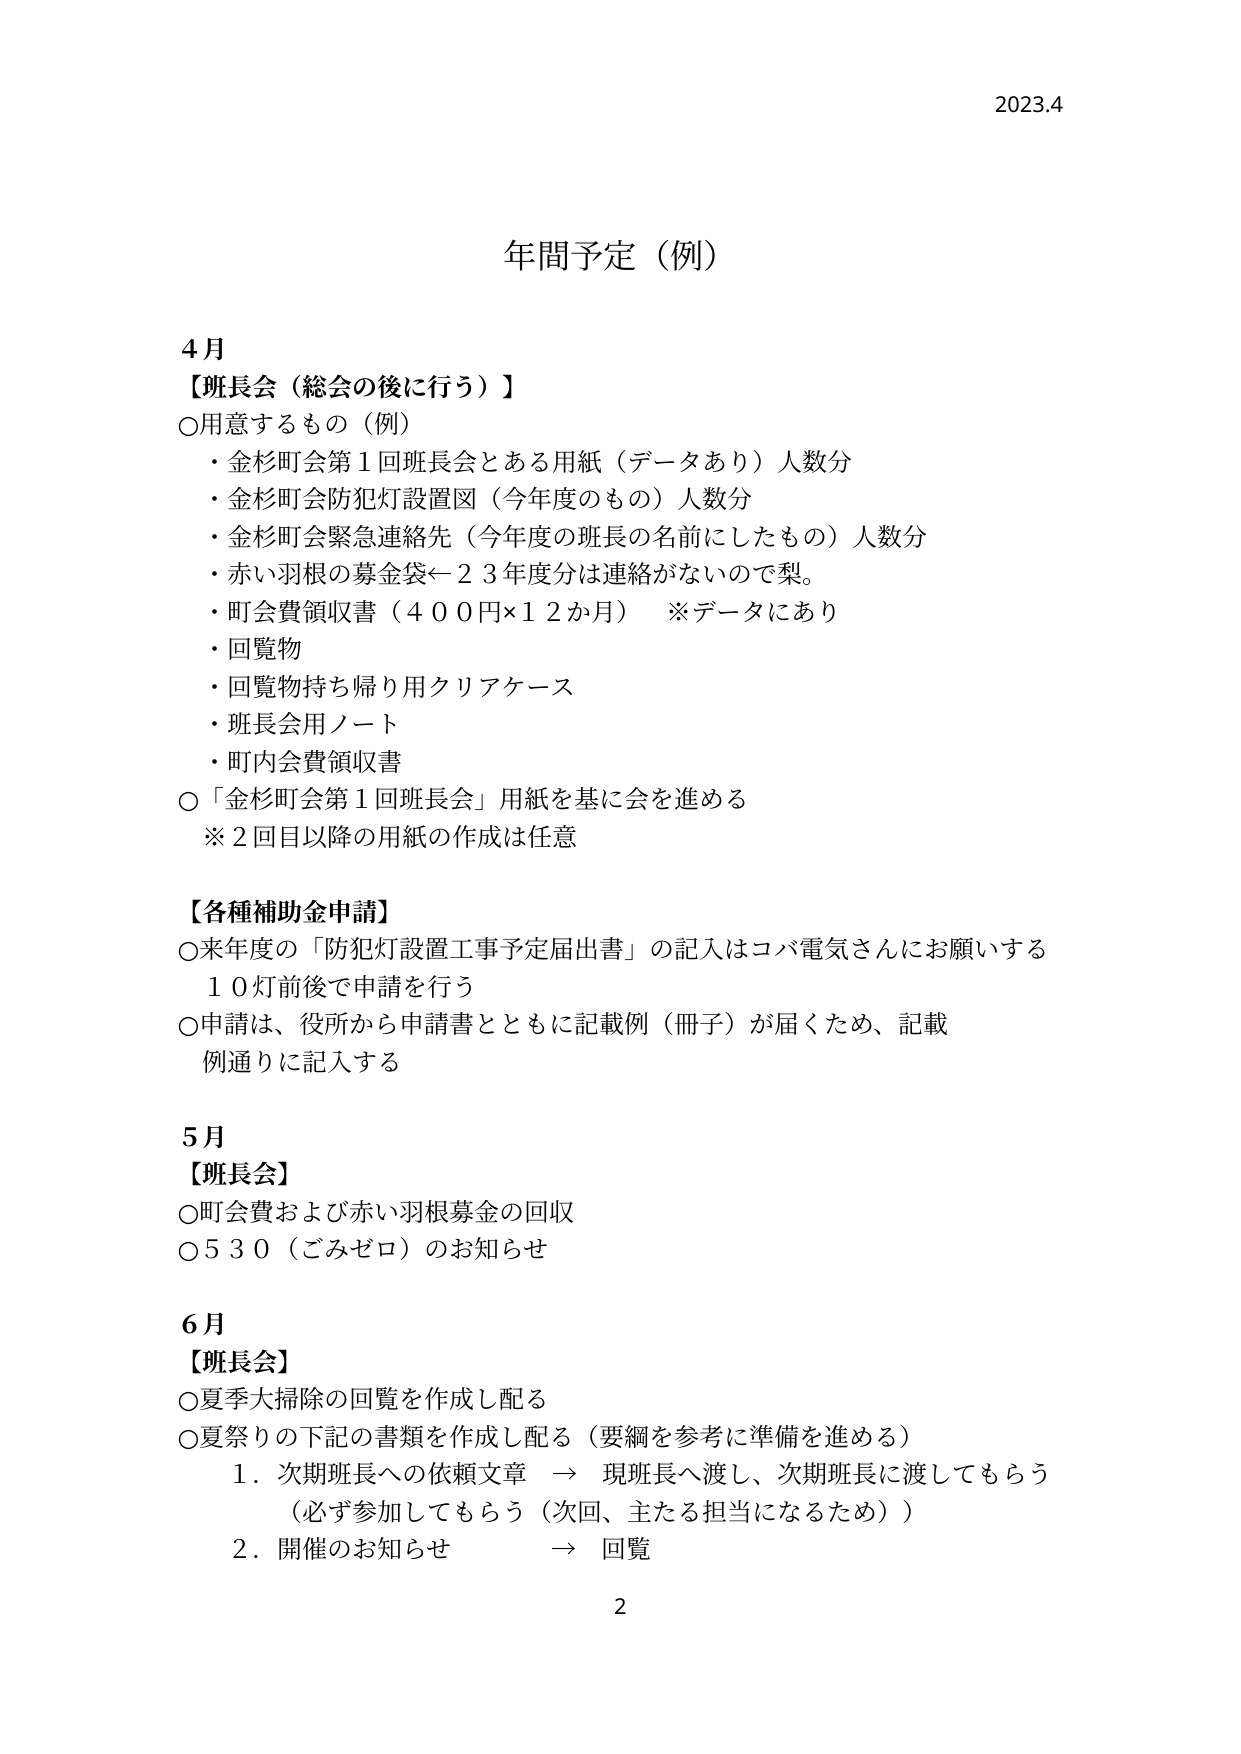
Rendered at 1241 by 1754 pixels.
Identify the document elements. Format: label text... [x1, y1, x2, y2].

text 年間予定（例） [177, 217, 1063, 292]
text ○来年度の「防犯灯設置工事予定届出書」の記入はコバ電気さんにお願いする [177, 929, 1063, 967]
text ・金杉町会緊急連絡先（今年度の班長の名前にしたもの）人数分 [177, 517, 1063, 554]
text ５月 [177, 1117, 1063, 1154]
text ○申請は、役所から申請書とともに記載例（冊子）が届くため、記載 [177, 1004, 1063, 1042]
text 【各種補助金申請】 [177, 892, 1063, 929]
text ※２回目以降の用紙の作成は任意 [177, 817, 1063, 854]
text 【班長会】 [177, 1154, 1063, 1192]
text ・町会費領収書（４００円×１２か月） ※データにあり [177, 592, 1063, 629]
text ・金杉町会第１回班長会とある用紙（データあり）人数分 [177, 442, 1063, 479]
text ○町会費および赤い羽根募金の回収 [177, 1192, 1063, 1229]
text ・金杉町会防犯灯設置図（今年度のもの）人数分 [177, 479, 1063, 517]
text 【班長会】 [177, 1342, 1063, 1379]
text ・班長会用ノート [177, 704, 1063, 742]
text ２．開催のお知らせ → 回覧 [177, 1529, 1063, 1567]
text ○５３０（ごみゼロ）のお知らせ [177, 1229, 1063, 1267]
text １０灯前後で申請を行う [177, 967, 1063, 1004]
text １．次期班長への依頼文章 → 現班長へ渡し、次期班長に渡してもらう [177, 1454, 1063, 1492]
text ○夏祭りの下記の書類を作成し配る（要綱を参考に準備を進める） [177, 1417, 1063, 1454]
text ○夏季大掃除の回覧を作成し配る [177, 1379, 1063, 1417]
text ・回覧物持ち帰り用クリアケース [177, 667, 1063, 704]
text ６月 [177, 1304, 1063, 1342]
text ・赤い羽根の募金袋←２３年度分は連絡がないので梨。 [177, 554, 1063, 592]
text （必ず参加してもらう（次回、主たる担当になるため）） [177, 1492, 1063, 1529]
text ○「金杉町会第１回班長会」用紙を基に会を進める [177, 779, 1063, 817]
text ・回覧物 [177, 629, 1063, 667]
text 例通りに記入する [177, 1042, 1063, 1079]
text ・町内会費領収書 [177, 742, 1063, 779]
text ○用意するもの（例） [177, 404, 1063, 442]
text 【班長会（総会の後に行う）】 [177, 367, 1063, 404]
text ４月 [177, 329, 1063, 367]
